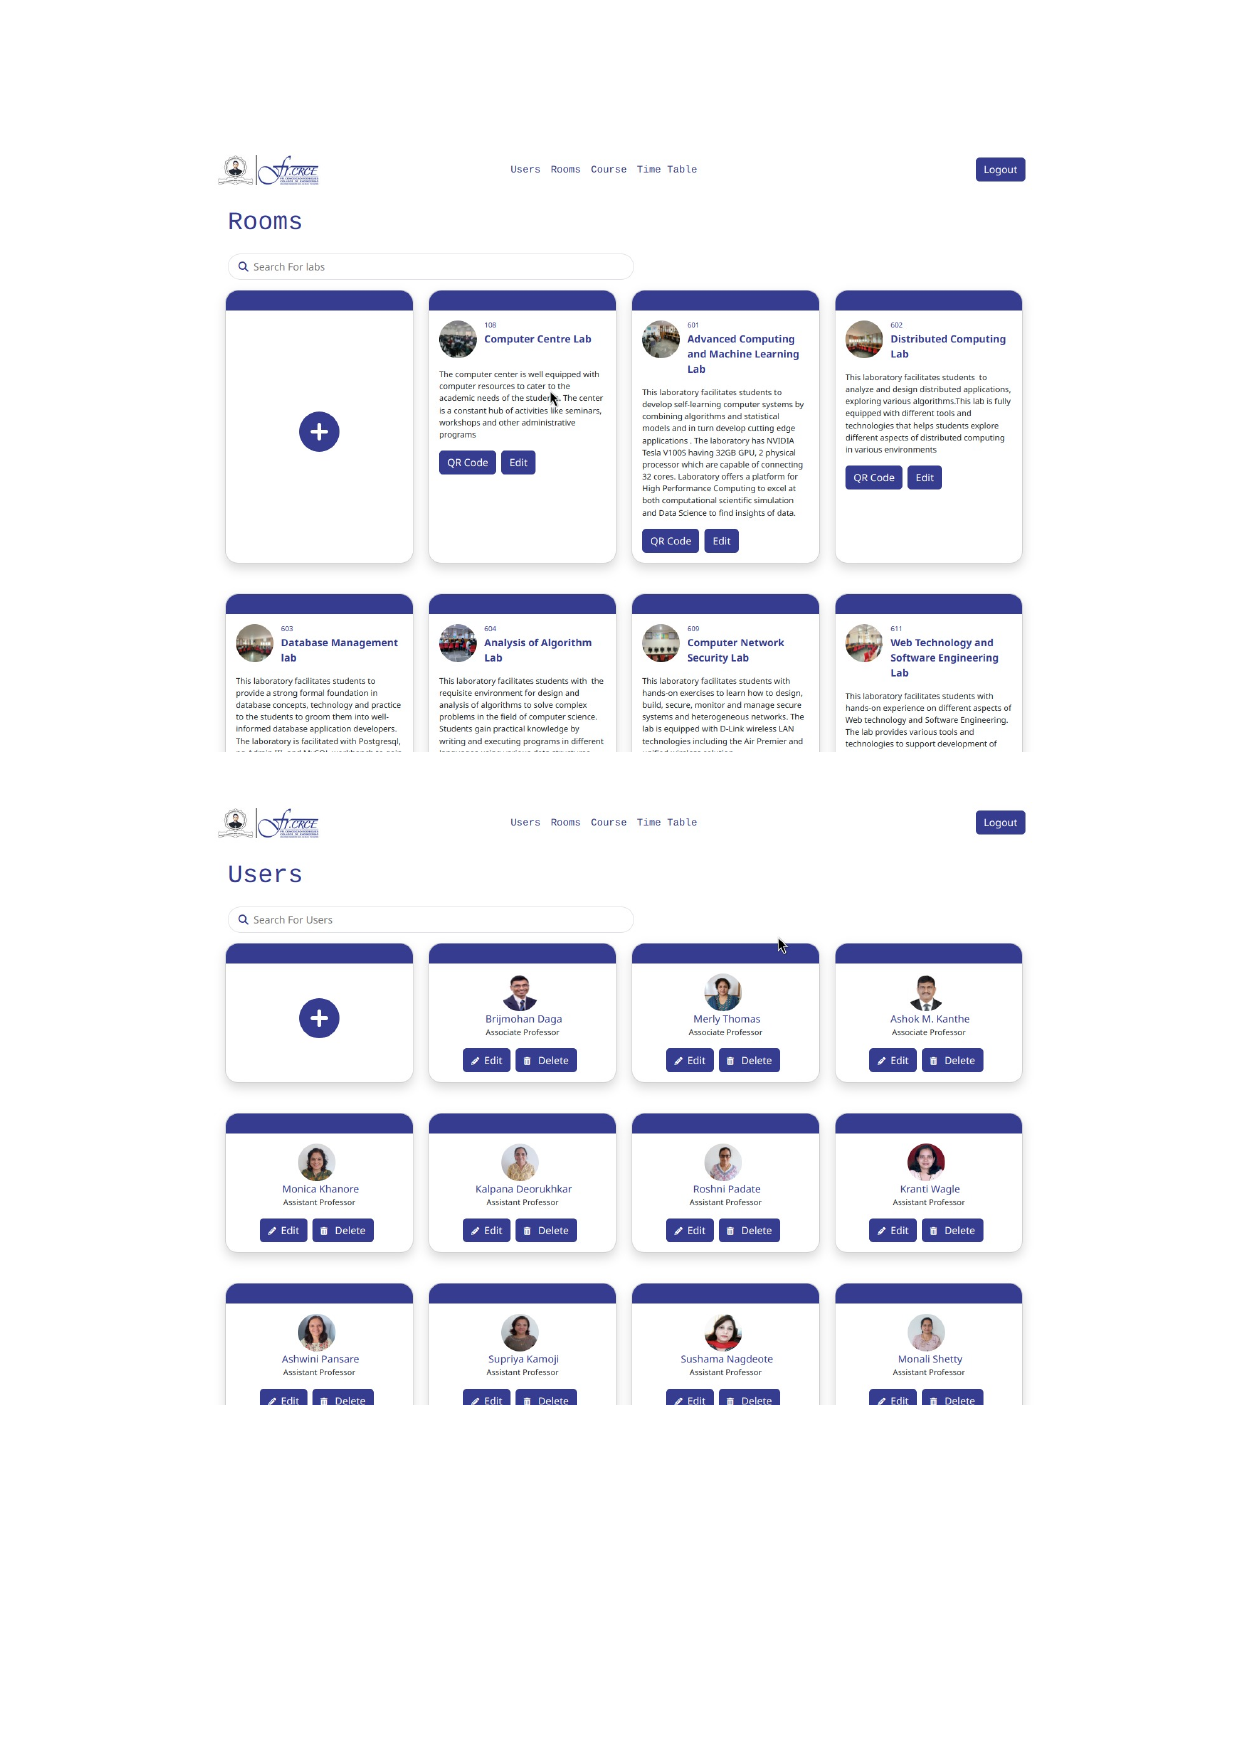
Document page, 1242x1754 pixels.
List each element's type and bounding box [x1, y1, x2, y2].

picture [139, 150, 1111, 752]
picture [139, 802, 1111, 1405]
